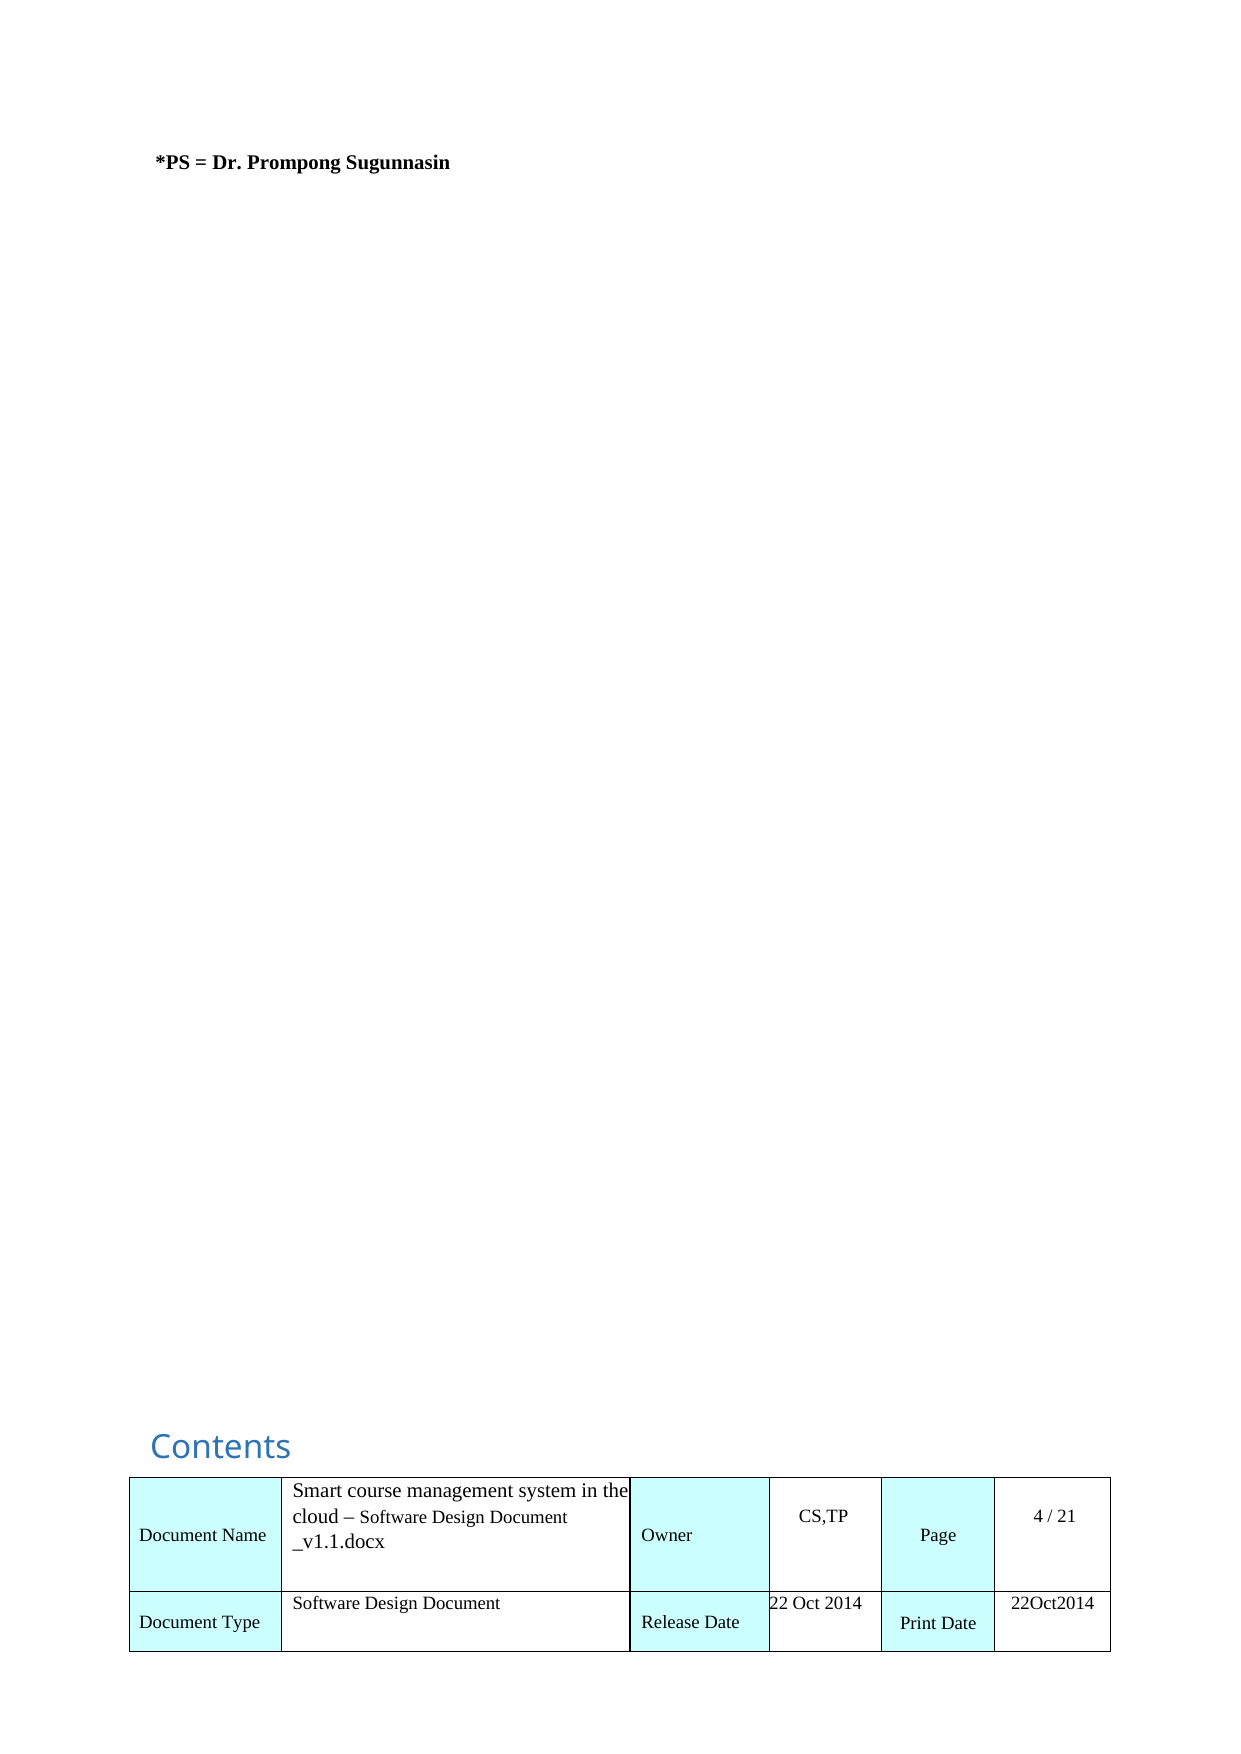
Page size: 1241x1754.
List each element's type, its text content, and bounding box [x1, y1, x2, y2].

text *PS = Dr. Prompong Sugunnasin [150, 150, 1090, 174]
